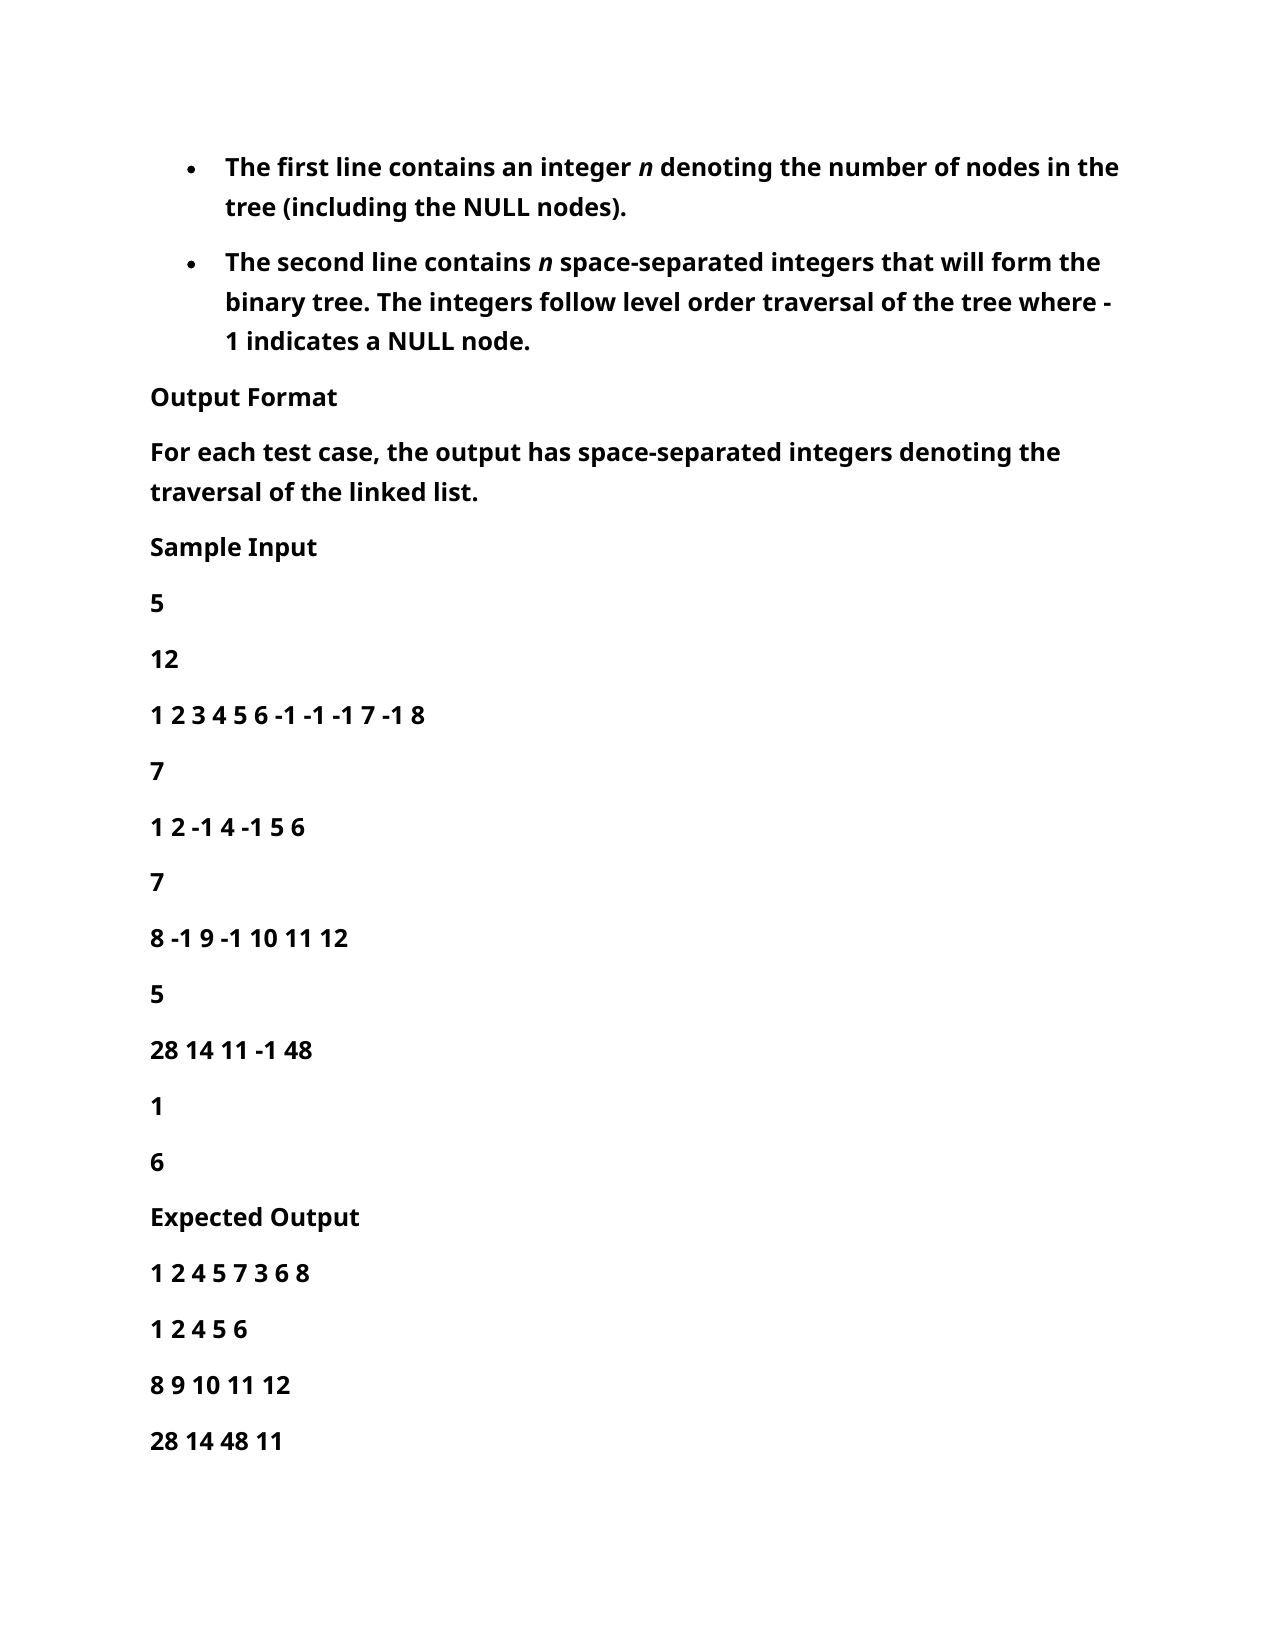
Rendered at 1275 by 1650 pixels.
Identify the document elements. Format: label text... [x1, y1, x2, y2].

text 1 2 4 5 7 3 6 8 [150, 1256, 1125, 1290]
text For each test case, the output has space-separated integers denoting the traversal of the linked list. [150, 435, 1125, 508]
text 8 -1 9 -1 10 11 12 [150, 921, 1125, 955]
text 5 [150, 977, 1125, 1011]
text 8 9 10 11 12 [150, 1367, 1125, 1402]
text 1 2 4 5 6 [150, 1312, 1125, 1346]
text 6 [150, 1144, 1125, 1178]
text 28 14 48 11 [150, 1423, 1125, 1457]
text Sample Input [150, 530, 1125, 564]
text Expected Output [150, 1200, 1125, 1234]
text 1 [150, 1088, 1125, 1122]
text 5 [150, 586, 1125, 620]
text 1 2 -1 4 -1 5 6 [150, 809, 1125, 843]
text 7 [150, 753, 1125, 787]
list The second line contains n space-separated integers that will form the binary tree. The integers follow level order traversal of the tree where -1 indicates a NULL node. [187, 245, 1125, 357]
text 28 14 11 -1 48 [150, 1032, 1125, 1067]
text 12 [150, 642, 1125, 676]
text Output Format [150, 379, 1125, 413]
text 7 [150, 865, 1125, 899]
list The first line contains an integer n denoting the number of nodes in the tree (including the NULL nodes). [187, 150, 1125, 223]
text 1 2 3 4 5 6 -1 -1 -1 7 -1 8 [150, 697, 1125, 732]
